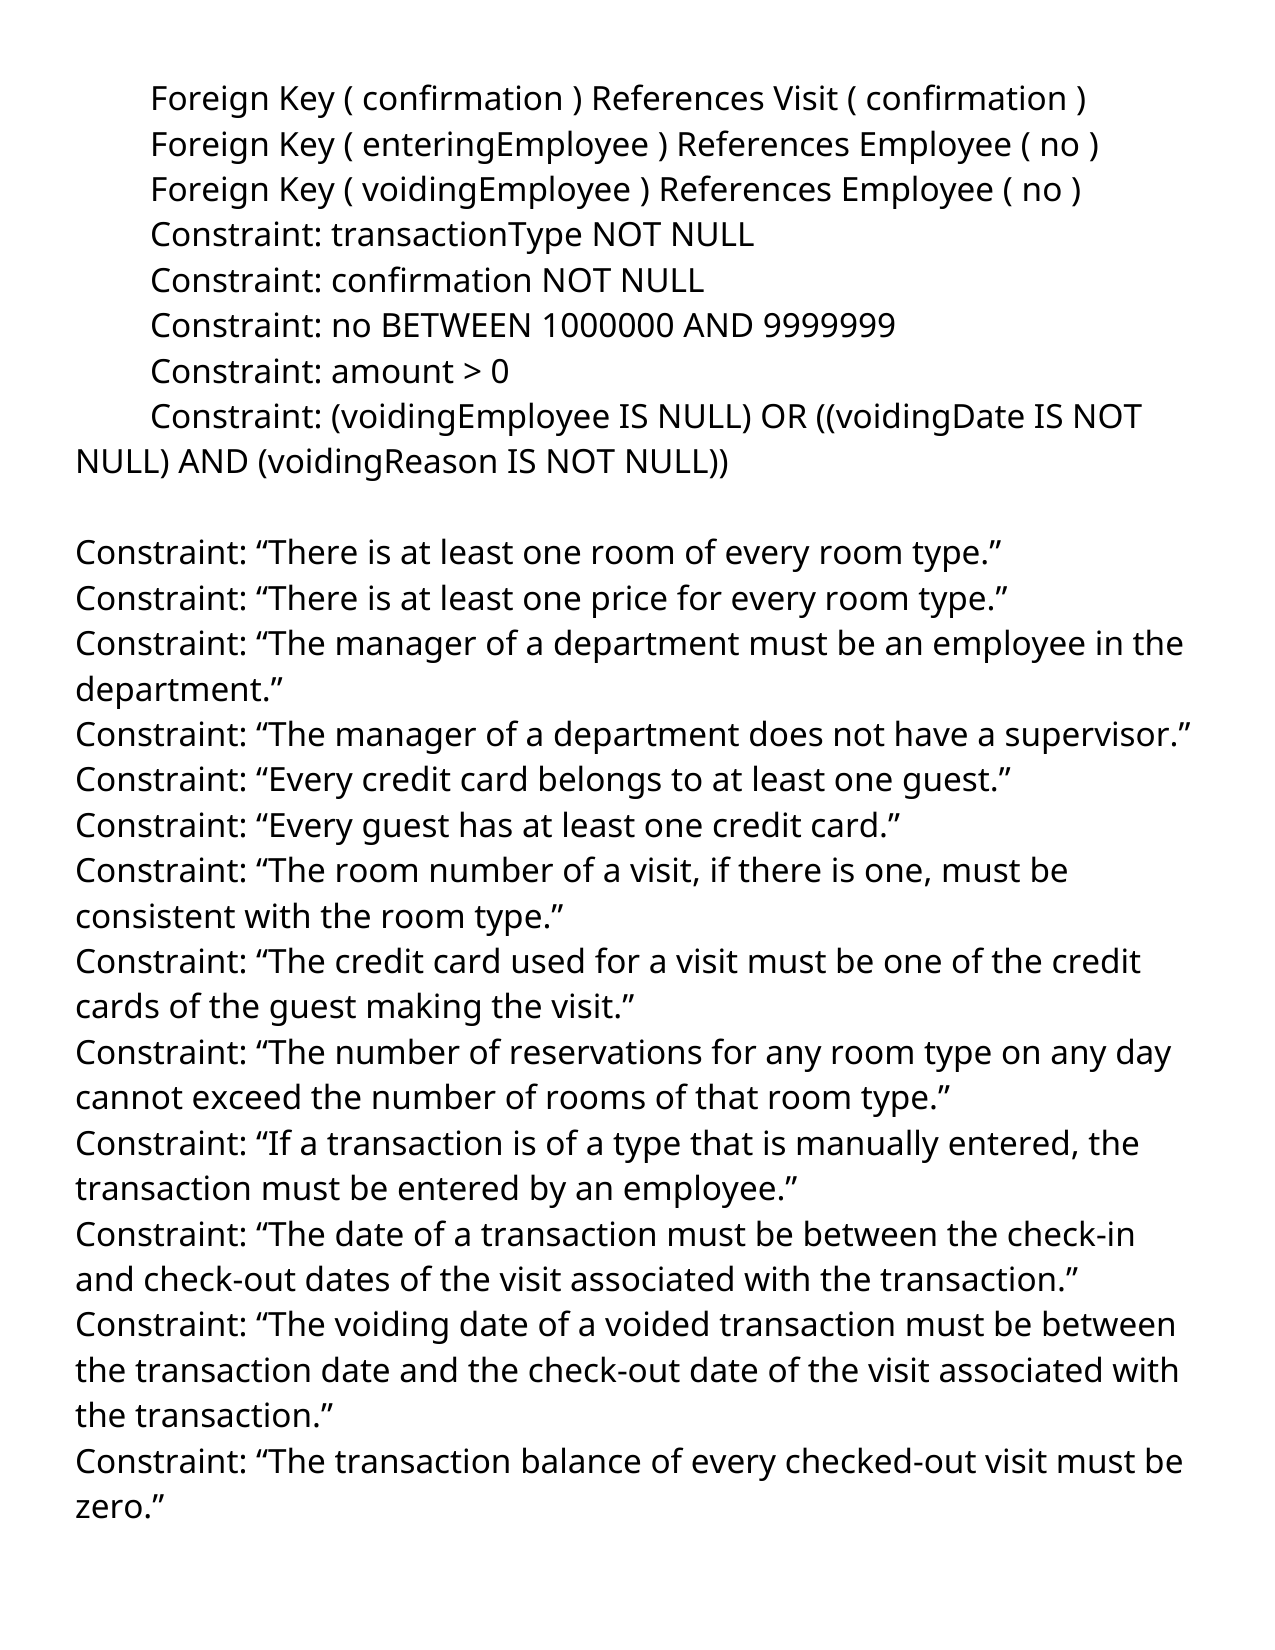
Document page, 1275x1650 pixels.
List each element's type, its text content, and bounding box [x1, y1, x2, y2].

text Foreign Key ( enteringEmployee ) References Employee ( no ) [75, 120, 1200, 166]
text Constraint: “The voiding date of a voided transaction must be between the transaction date and the check-out date of the visit associated with the transaction.” [75, 1301, 1200, 1437]
text Constraint: (voidingEmployee IS NULL) OR ((voidingDate IS NOT NULL) AND (voidingReason IS NOT NULL)) [75, 393, 1200, 484]
text Constraint: “The manager of a department does not have a supervisor.” [75, 711, 1200, 756]
text Constraint: amount > 0 [75, 347, 1200, 393]
text Constraint: “Every credit card belongs to at least one guest.” [75, 756, 1200, 802]
text Constraint: transactionType NOT NULL [75, 211, 1200, 257]
text Constraint: “Every guest has at least one credit card.” [75, 802, 1200, 847]
text Constraint: “The date of a transaction must be between the check-in and check-out dates of the visit associated with the transaction.” [75, 1210, 1200, 1301]
text Constraint: confirmation NOT NULL [75, 257, 1200, 302]
text Constraint: “The transaction balance of every checked-out visit must be zero.” [75, 1437, 1200, 1528]
text Constraint: “If a transaction is of a type that is manually entered, the transaction must be entered by an employee.” [75, 1119, 1200, 1210]
text Constraint: no BETWEEN 1000000 AND 9999999 [75, 302, 1200, 347]
text Constraint: “The manager of a department must be an employee in the department.” [75, 620, 1200, 711]
text Constraint: “There is at least one price for every room type.” [75, 574, 1200, 620]
text Foreign Key ( voidingEmployee ) References Employee ( no ) [75, 166, 1200, 211]
text Foreign Key ( confirmation ) References Visit ( confirmation ) [75, 75, 1200, 120]
text Constraint: “The room number of a visit, if there is one, must be consistent with the room type.” [75, 847, 1200, 938]
text Constraint: “The number of reservations for any room type on any day cannot exceed the number of rooms of that room type.” [75, 1029, 1200, 1119]
text Constraint: “There is at least one room of every room type.” [75, 529, 1200, 574]
text Constraint: “The credit card used for a visit must be one of the credit cards of the guest making the visit.” [75, 938, 1200, 1029]
